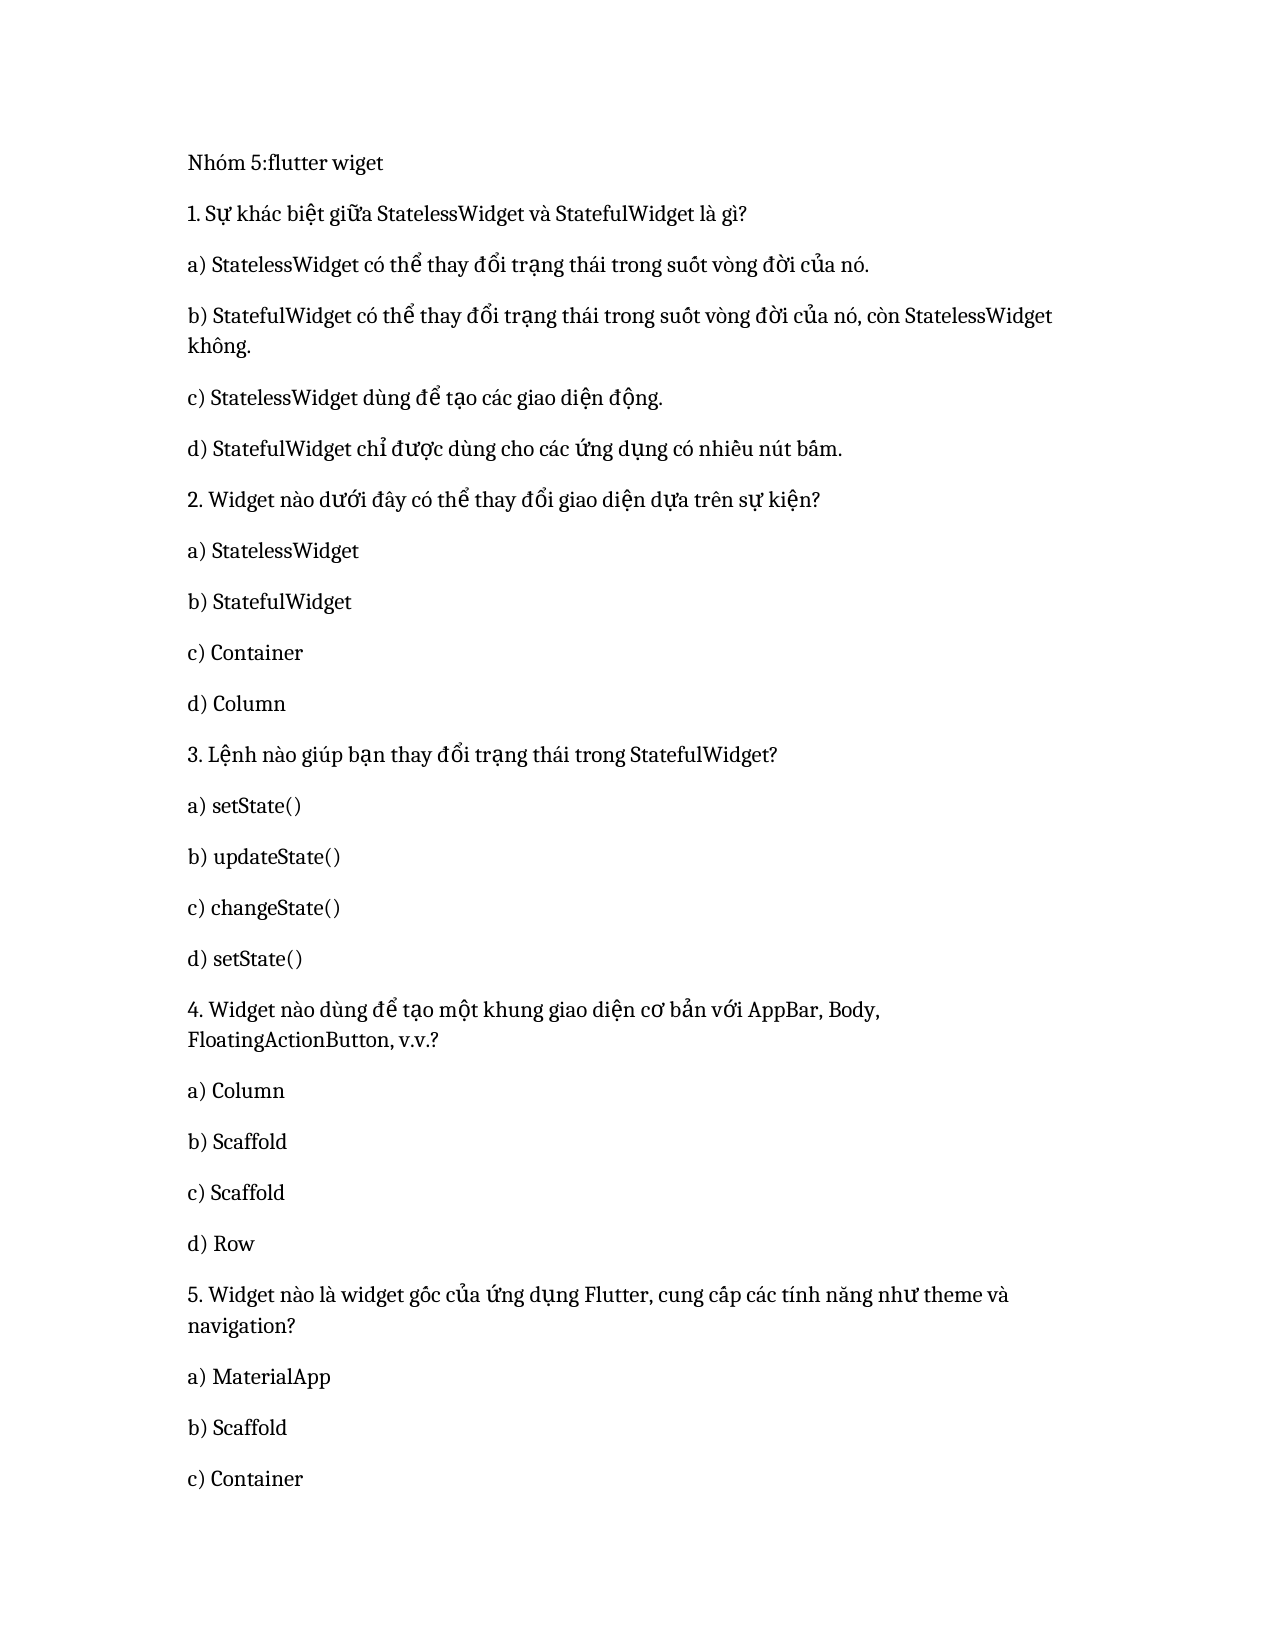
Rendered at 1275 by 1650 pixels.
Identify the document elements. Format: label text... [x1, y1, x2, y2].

text a) MaterialApp [187, 1363, 1087, 1390]
text c) Container [187, 639, 1087, 666]
text a) StatelessWidget [187, 537, 1087, 564]
text 2. Widget nào dưới đây có thể thay đổi giao diện dựa trên sự kiện? [187, 486, 1087, 513]
text a) StatelessWidget có thể thay đổi trạng thái trong suốt vòng đời của nó. [187, 252, 1087, 278]
text 3. Lệnh nào giúp bạn thay đổi trạng thái trong StatefulWidget? [187, 742, 1087, 768]
text a) setState() [187, 793, 1087, 819]
text d) StatefulWidget chỉ được dùng cho các ứng dụng có nhiều nút bấm. [187, 435, 1087, 462]
text d) Column [187, 691, 1087, 717]
text c) Scaffold [187, 1180, 1087, 1207]
text c) StatelessWidget dùng để tạo các giao diện động. [187, 384, 1087, 411]
text c) Container [187, 1466, 1087, 1492]
text b) Scaffold [187, 1129, 1087, 1156]
text d) setState() [187, 946, 1087, 972]
text b) StatefulWidget [187, 588, 1087, 615]
text Nhóm 5:flutter wiget [187, 150, 1087, 176]
text 1. Sự khác biệt giữa StatelessWidget và StatefulWidget là gì? [187, 201, 1087, 227]
text b) Scaffold [187, 1414, 1087, 1441]
text c) changeState() [187, 895, 1087, 921]
text 5. Widget nào là widget gốc của ứng dụng Flutter, cung cấp các tính năng như theme và navigation? [187, 1282, 1087, 1339]
text d) Row [187, 1231, 1087, 1258]
text b) StatefulWidget có thể thay đổi trạng thái trong suốt vòng đời của nó, còn StatelessWidget không. [187, 303, 1087, 360]
text b) updateState() [187, 844, 1087, 870]
text a) Column [187, 1078, 1087, 1104]
text 4. Widget nào dùng để tạo một khung giao diện cơ bản với AppBar, Body, FloatingActionButton, v.v.? [187, 997, 1087, 1053]
